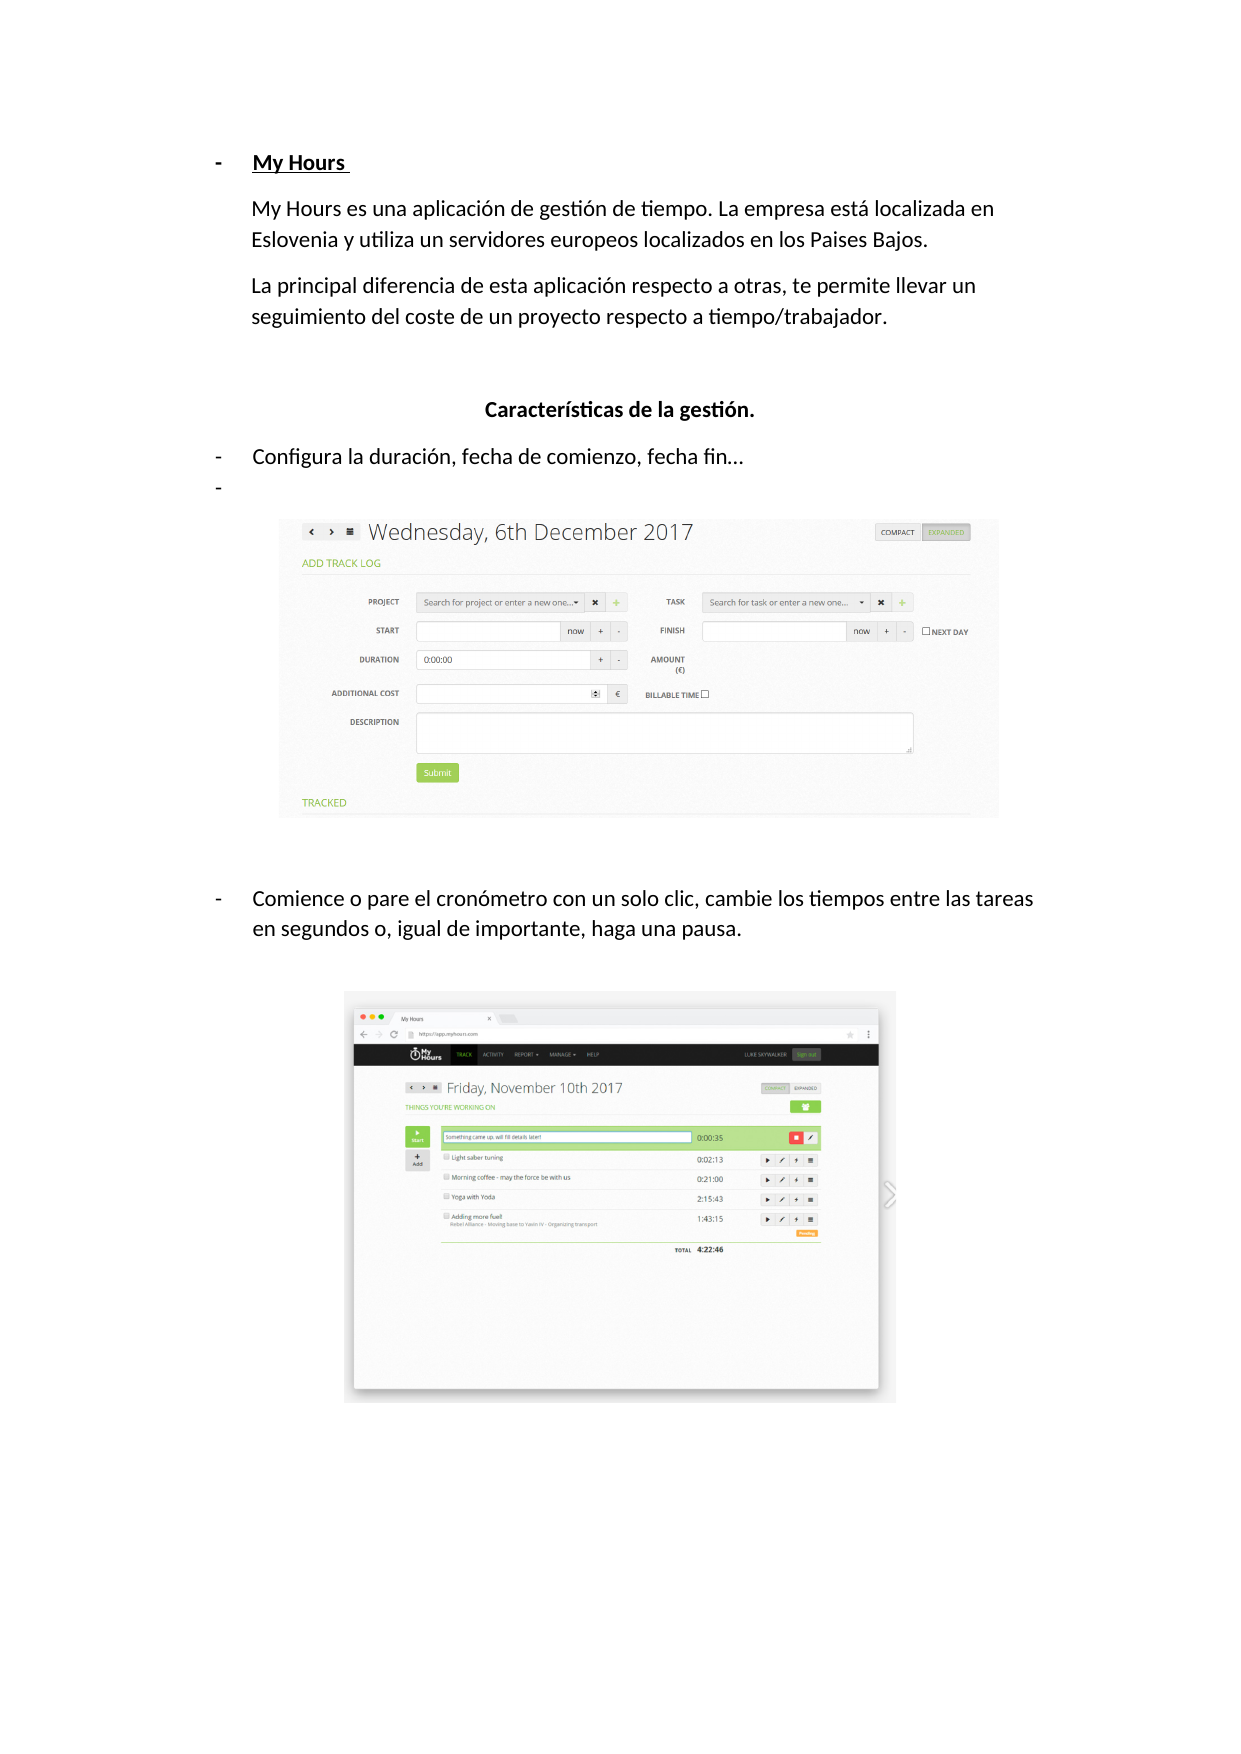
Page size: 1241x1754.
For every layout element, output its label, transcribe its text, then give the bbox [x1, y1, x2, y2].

list My Hours [215, 148, 1063, 176]
text Características de la gestión. [177, 396, 1063, 423]
picture [344, 991, 897, 1403]
picture [278, 519, 999, 818]
list Comience o pare el cronómetro con un solo clic, cambie los tiempos entre las tareas en segundos o, igual de importante, haga una pausa. [215, 884, 1063, 942]
text La principal diferencia de esta aplicación respecto a otras, te permite llevar un seguimiento del coste de un proyecto respecto a tiempo/trabajador. [251, 272, 1063, 330]
text My Hours es una aplicación de gestión de tiempo. La empresa está localizada en Eslovenia y utiliza un servidores europeos localizados en los Paises Bajos. [251, 194, 1063, 253]
list Configura la duración, fecha de comienzo, fecha fin… [215, 442, 1063, 470]
